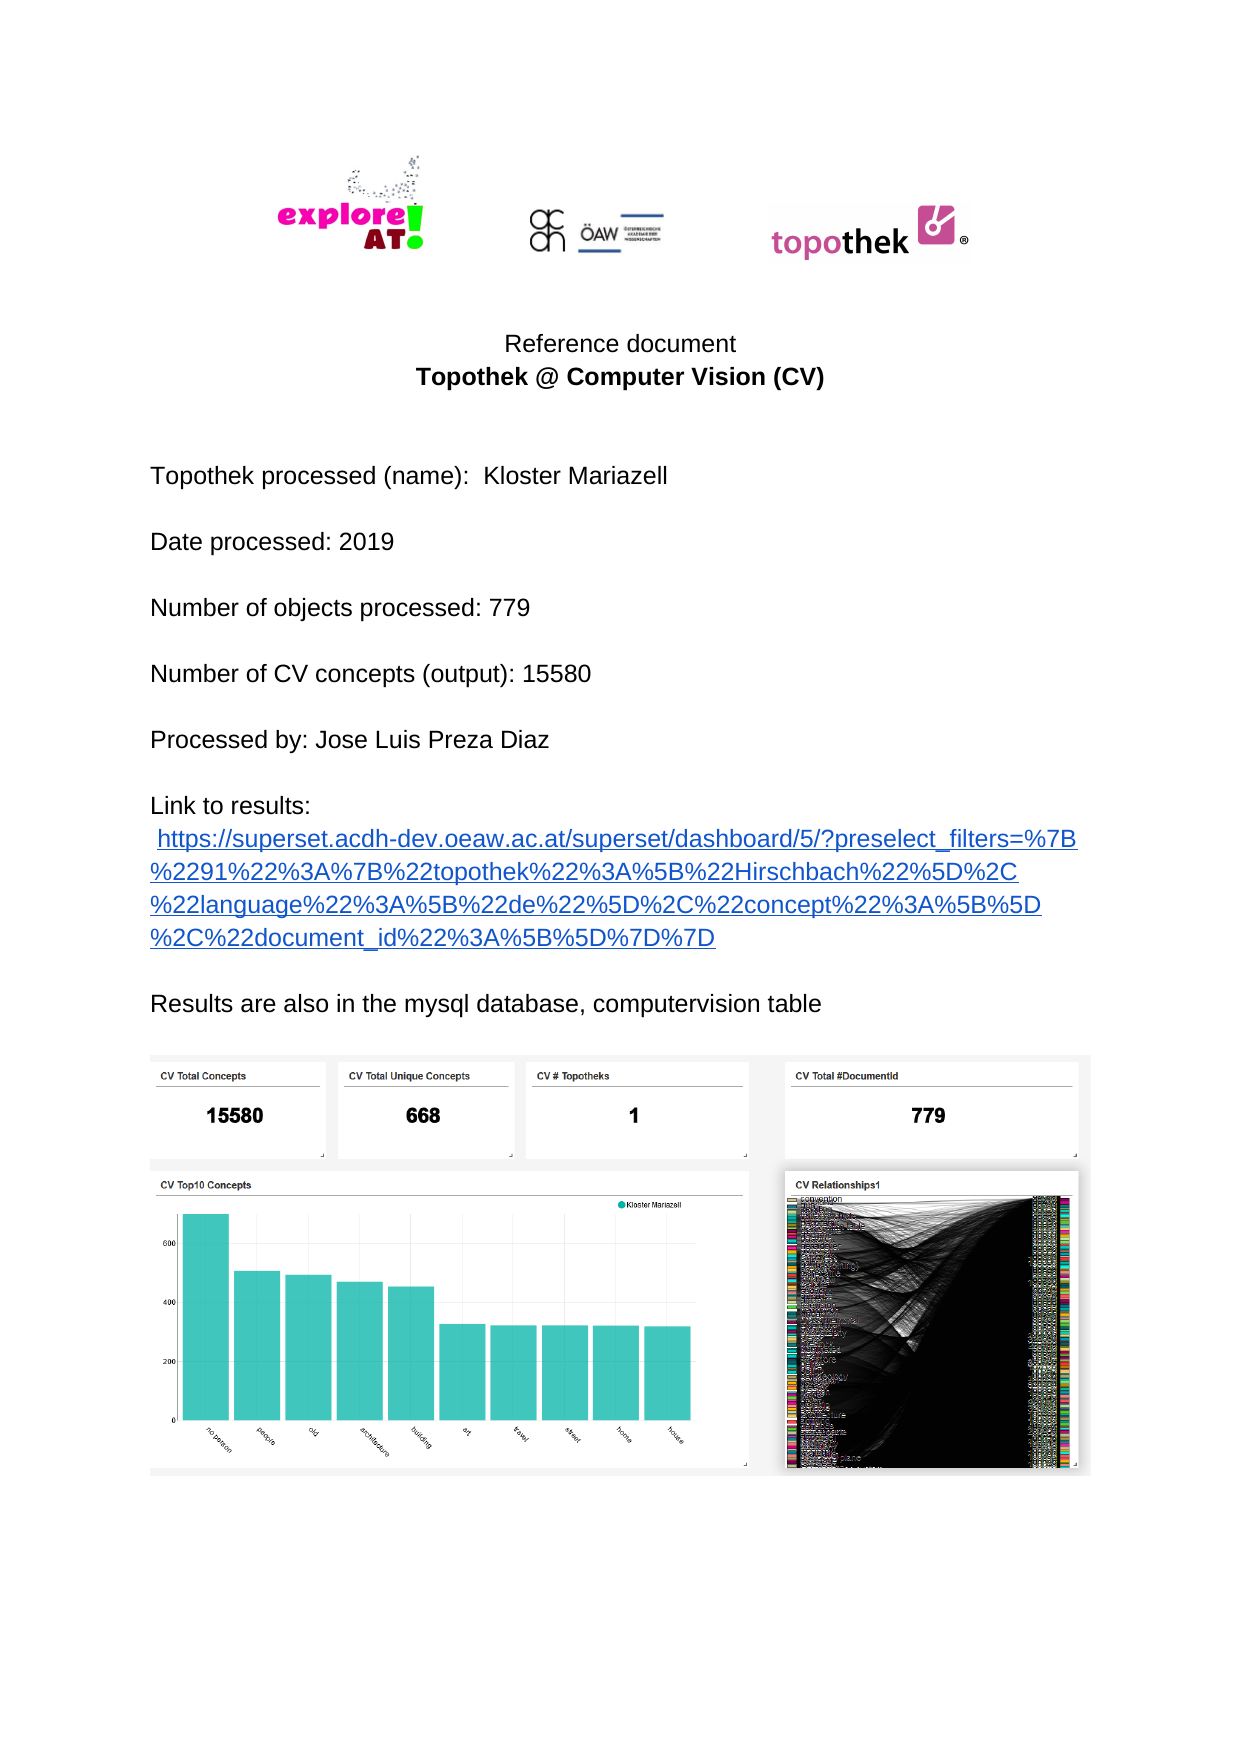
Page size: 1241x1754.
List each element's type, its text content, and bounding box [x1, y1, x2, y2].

text Number of CV concepts (output): 15580 [150, 659, 1090, 688]
picture [768, 202, 973, 263]
picture [150, 1055, 1091, 1476]
text https://superset.acdh-dev.oeaw.ac.at/superset/dashboard/5/?preselect_filters=%7B%2291%22%3A%7B%22topothek%22%3A%5B%22Hirschbach%22%5D%2C%22language%22%3A%5B%22de%22%5D%2C%22concept%22%3A%5B%5D%2C%22document_id%22%3A%5B%5D%7D%7D [150, 824, 1090, 952]
picture [526, 197, 677, 263]
picture [268, 150, 452, 263]
text Topothek @ Computer Vision (CV) [150, 362, 1090, 390]
text Results are also in the mysql database, computervision table [150, 989, 1090, 1018]
text Link to results: [150, 791, 1090, 820]
text Topothek processed (name): Kloster Mariazell [150, 461, 1090, 489]
text Processed by: Jose Luis Preza Diaz [150, 725, 1090, 754]
text Date processed: 2019 [150, 527, 1090, 556]
text Reference document [150, 329, 1090, 357]
text Number of objects processed: 779 [150, 593, 1090, 622]
